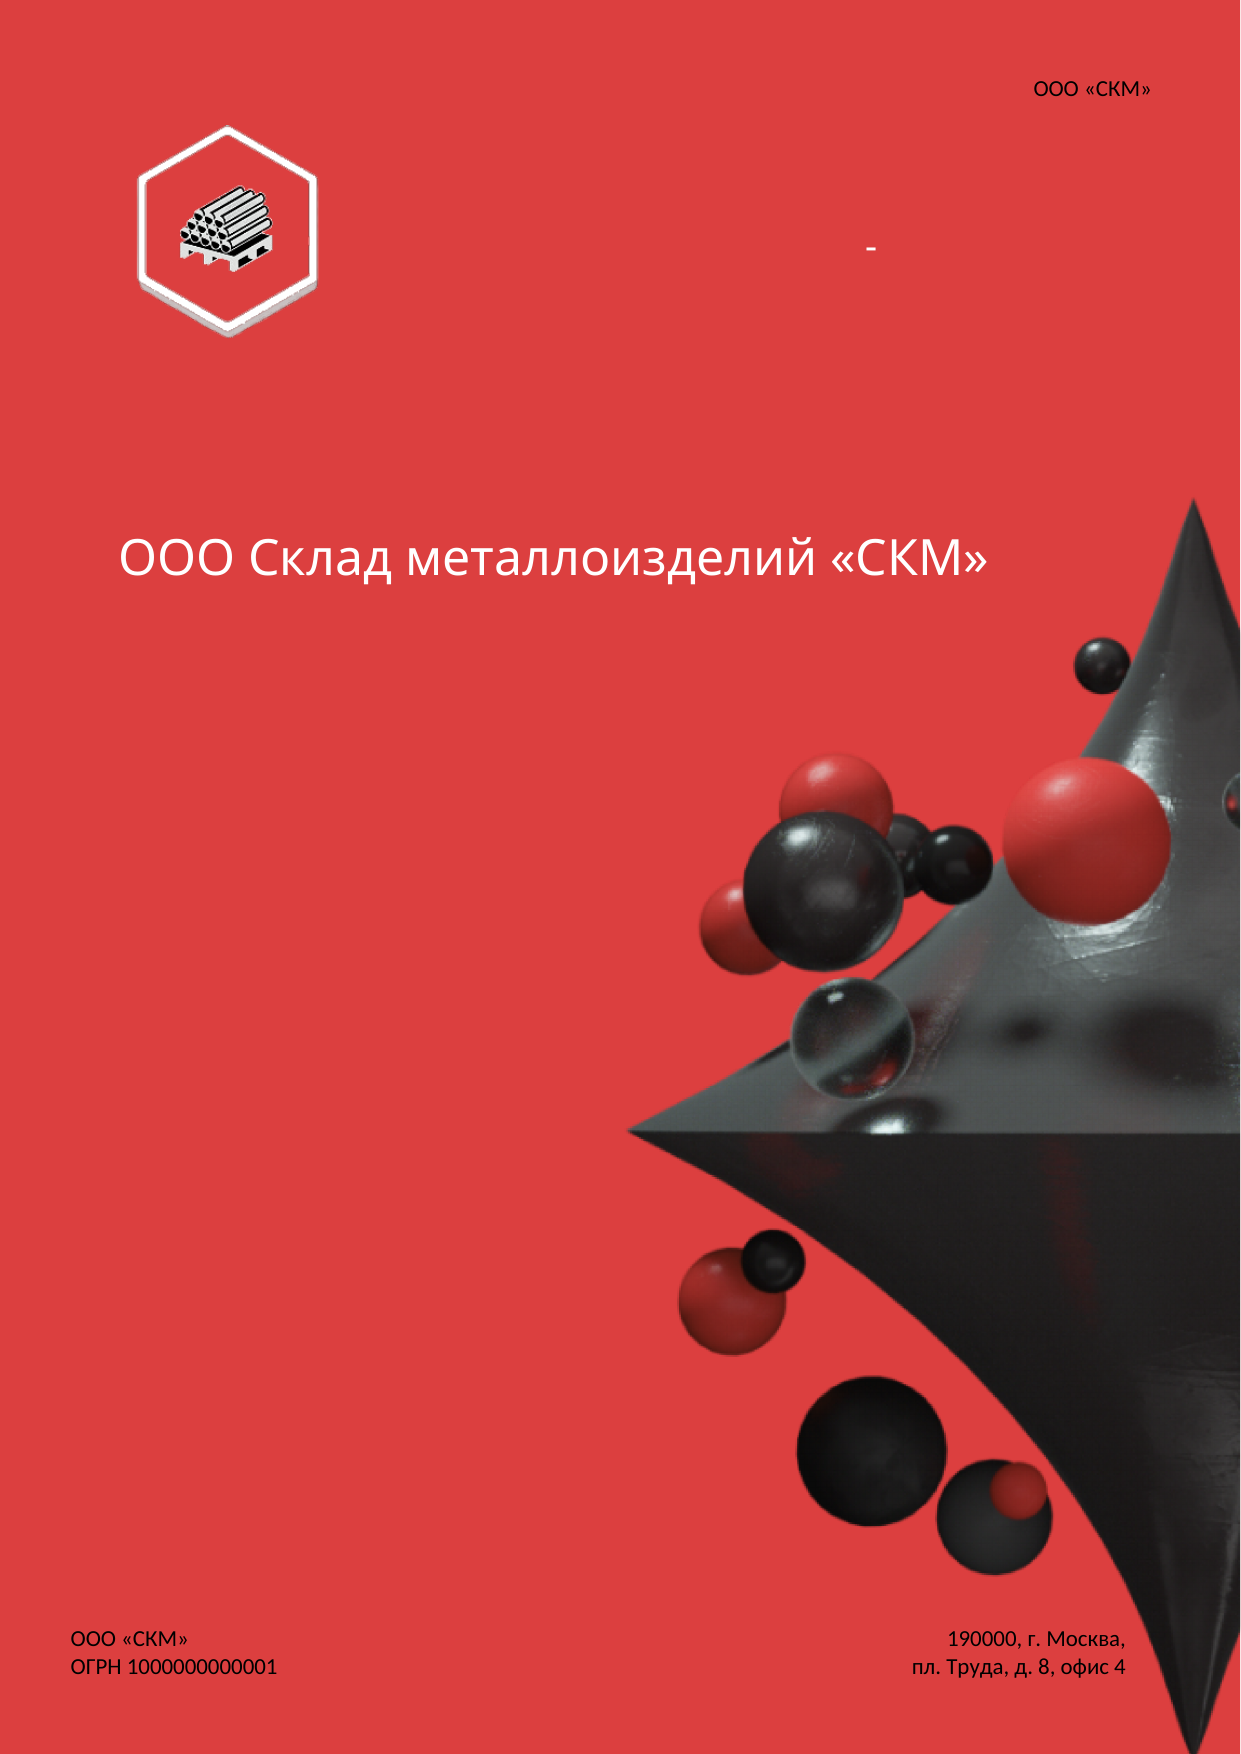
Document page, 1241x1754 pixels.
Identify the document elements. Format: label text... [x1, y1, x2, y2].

text ООО Склад металлоизделий «СКМ» [118, 522, 1152, 590]
picture [0, 0, 1241, 1754]
